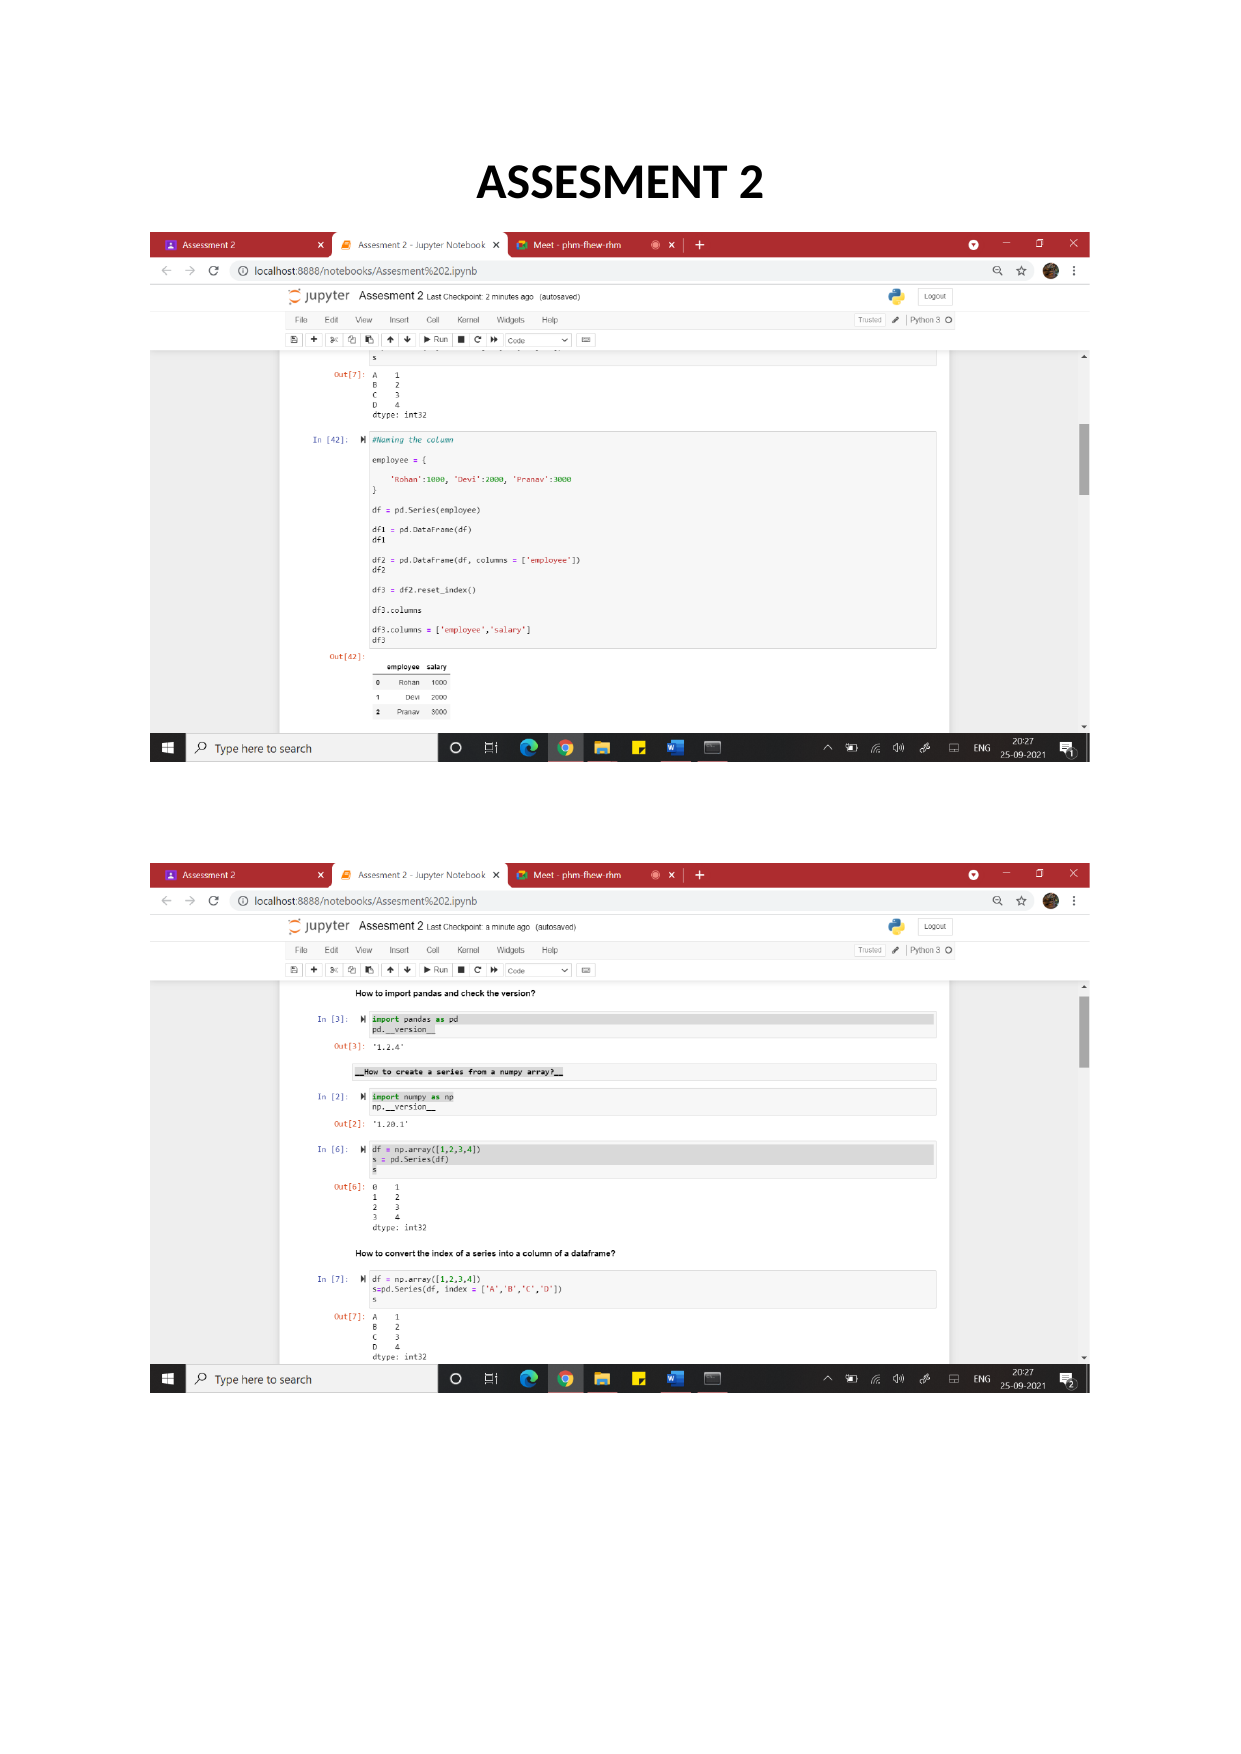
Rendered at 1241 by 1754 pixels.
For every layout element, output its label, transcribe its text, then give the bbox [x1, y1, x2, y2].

text ASSESMENT 2 [150, 150, 1090, 211]
picture [150, 232, 1090, 762]
picture [150, 863, 1090, 1393]
